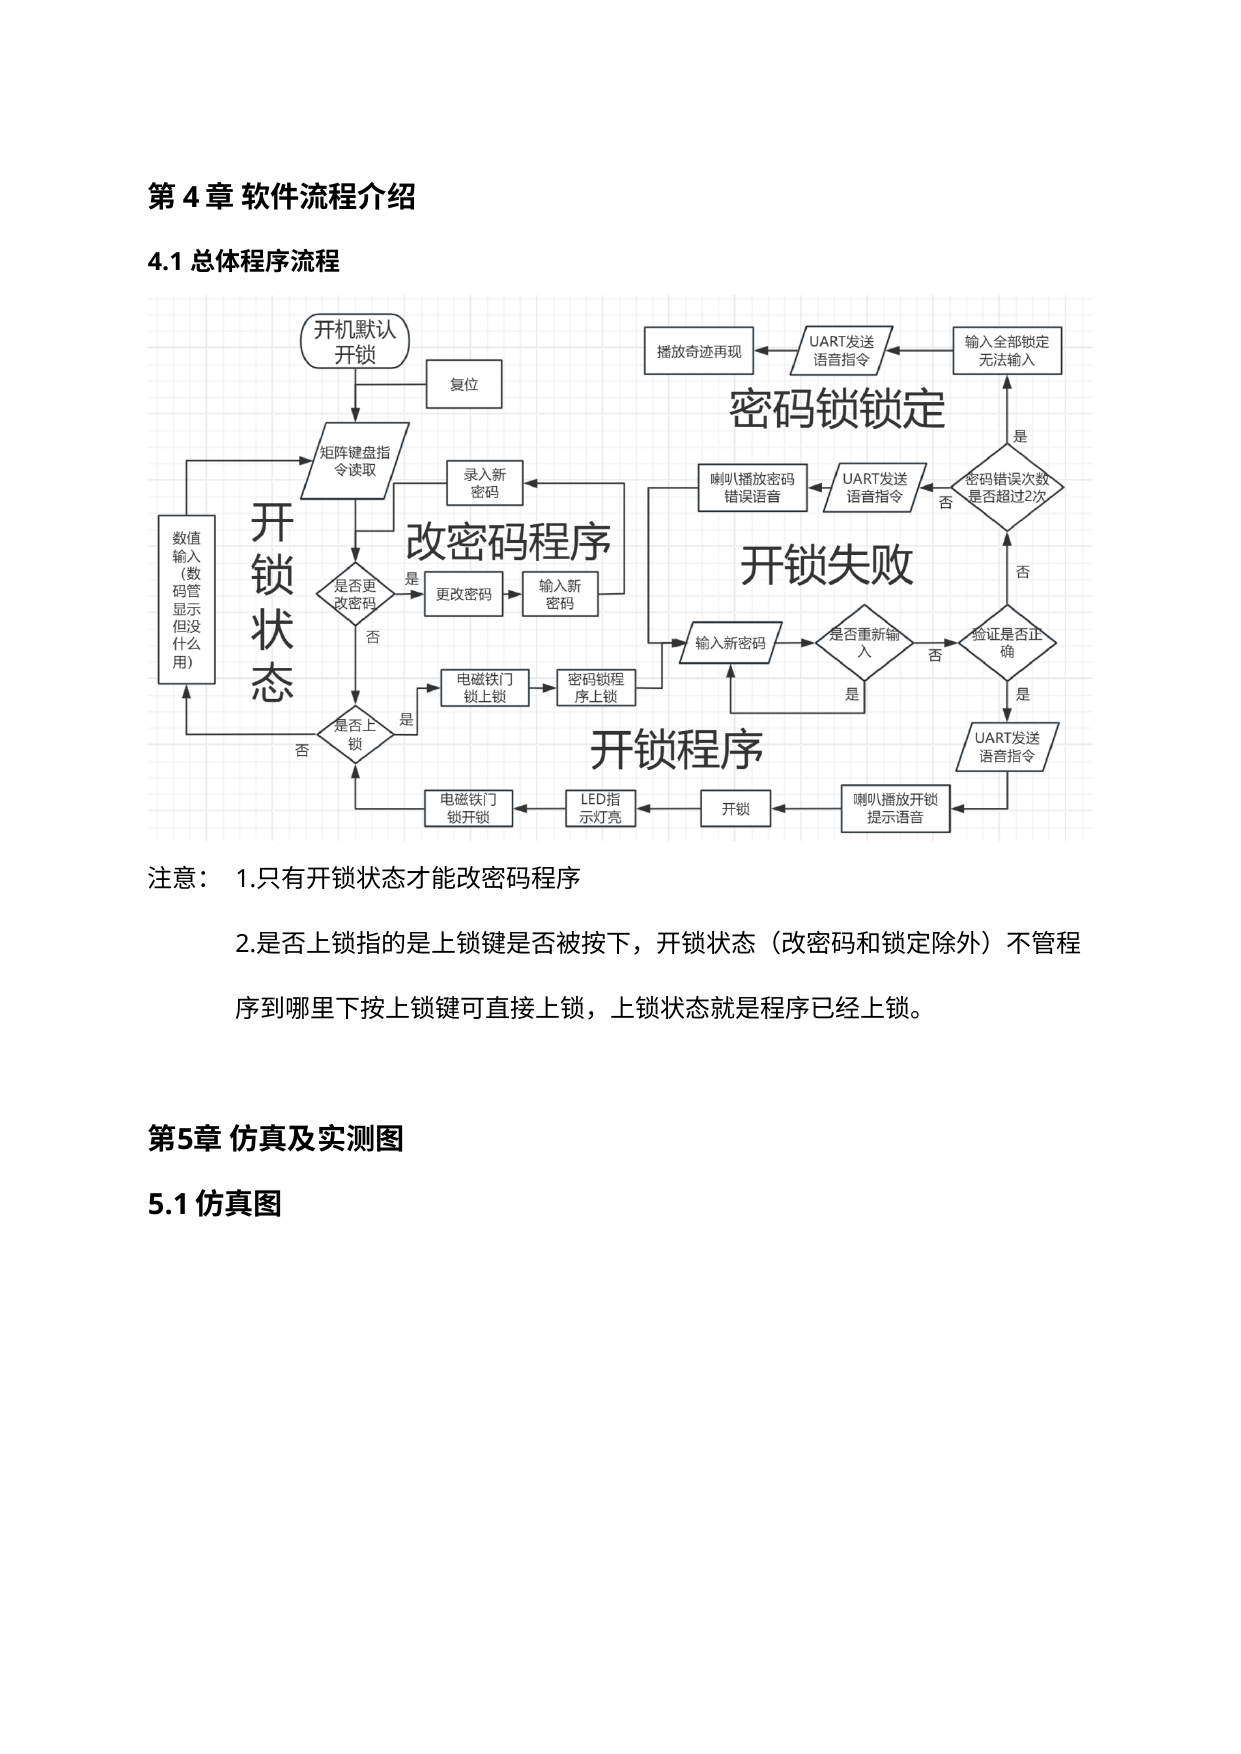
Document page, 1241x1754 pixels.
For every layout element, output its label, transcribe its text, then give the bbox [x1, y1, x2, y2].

text 4.1 总体程序流程 [148, 227, 1092, 292]
list 5.1仿真图 [148, 1169, 1092, 1234]
list 仿真及实测图 [148, 1104, 1092, 1169]
text 第4章 软件流程介绍 [148, 162, 1092, 227]
text 注意： 1.只有开锁状态才能改密码程序 [148, 844, 1092, 909]
picture [147, 295, 1093, 841]
text 2.是否上锁指的是上锁键是否被按下，开锁状态（改密码和锁定除外）不管程 序到哪里下按上锁键可直接上锁，上锁状态就是程序已经上锁。 [191, 909, 1092, 1039]
